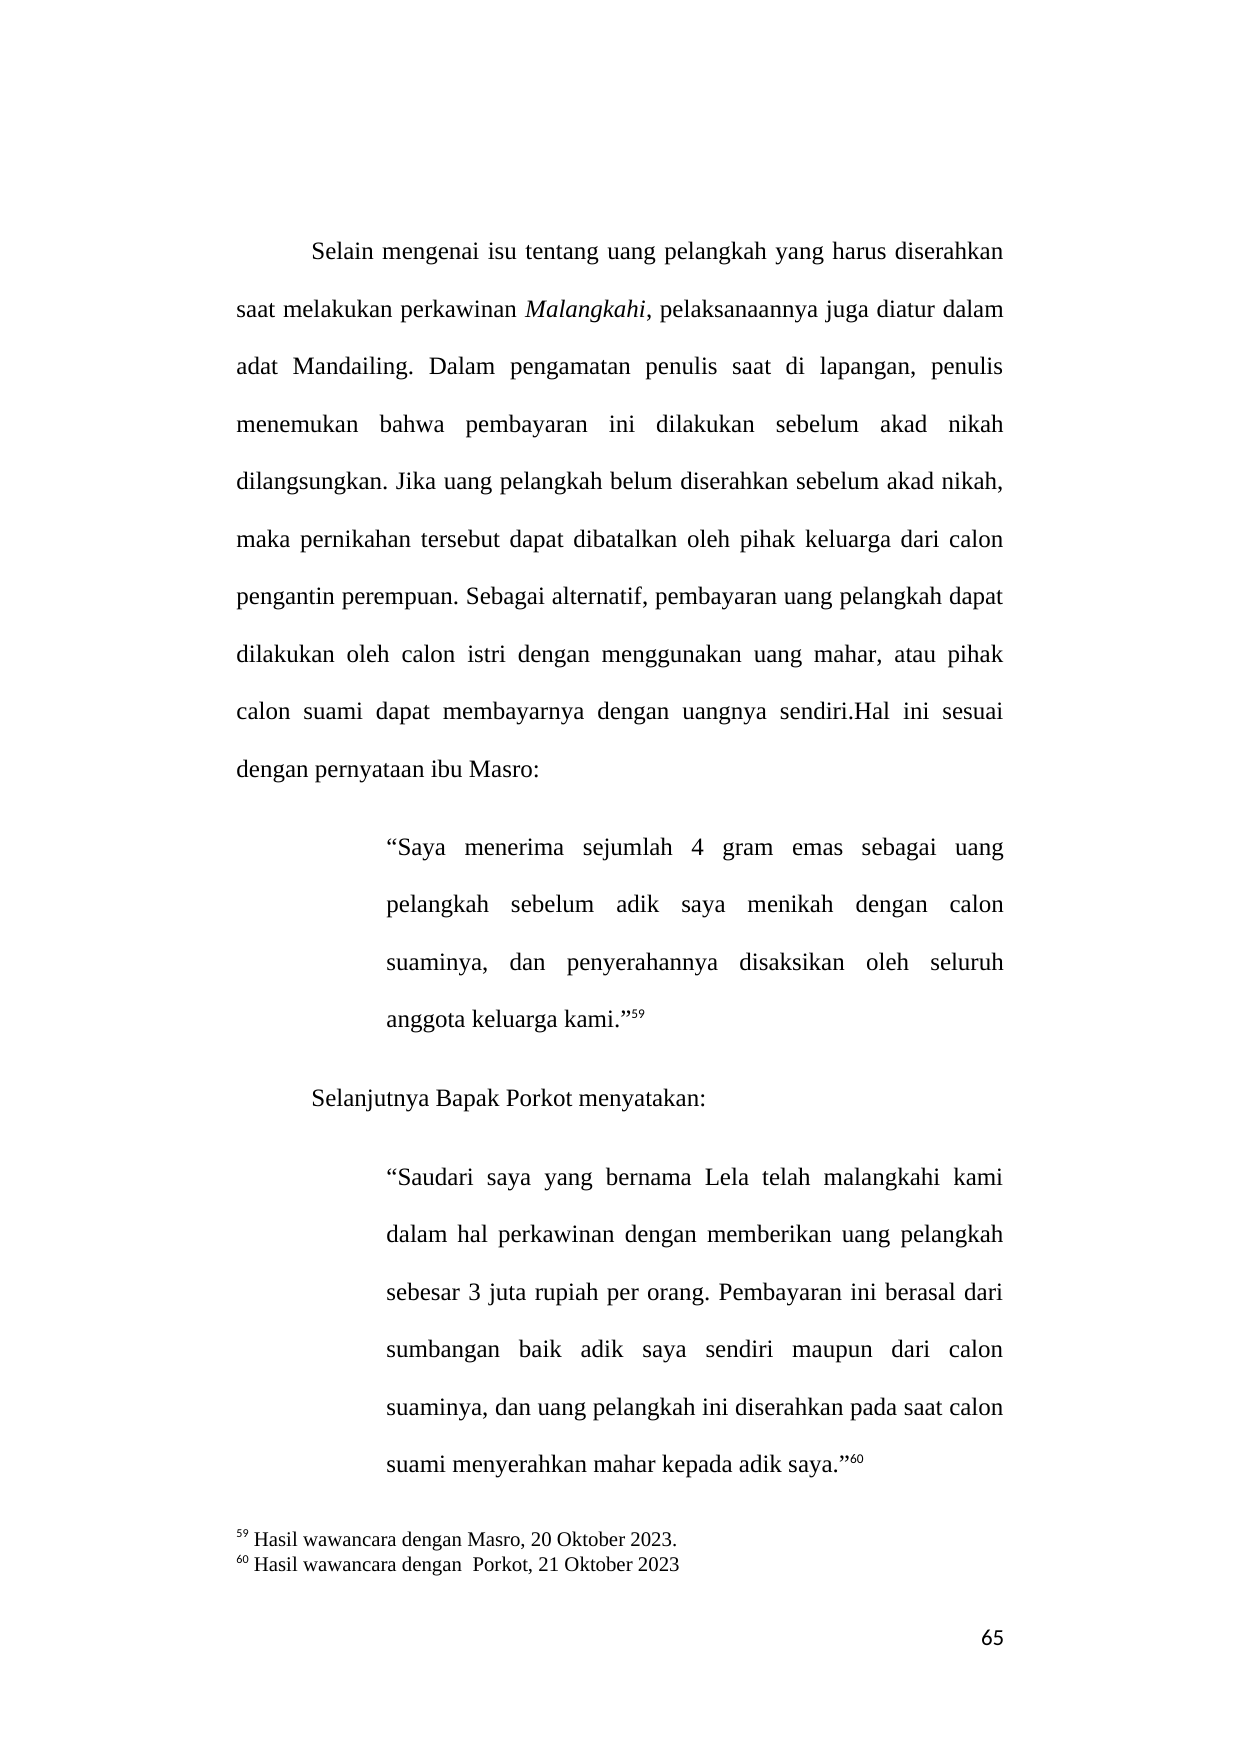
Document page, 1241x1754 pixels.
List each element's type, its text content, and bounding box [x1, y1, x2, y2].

text “Saya menerima sejumlah 4 gram emas sebagai uang pelangkah sebelum adik saya menikah dengan calon suaminya, dan penyerahannya disaksikan oleh seluruh anggota keluarga kami.” [386, 832, 1004, 1034]
text Selanjutnya Bapak Porkot menyatakan: [236, 1083, 1004, 1112]
text “Saudari saya yang bernama Lela telah malangkahi kami dalam hal perkawinan dengan memberikan uang pelangkah sebesar 3 juta rupiah per orang. Pembayaran ini berasal dari sumbangan baik adik saya sendiri maupun dari calon suaminya, dan uang pelangkah ini diserahkan pada saat calon suami menyerahkan mahar kepada adik saya.” [386, 1162, 1004, 1478]
text Selain mengenai isu tentang uang pelangkah yang harus diserahkan saat melakukan perkawinan Malangkahi, pelaksanaannya juga diatur dalam adat Mandailing. Dalam pengamatan penulis saat di lapangan, penulis menemukan bahwa pembayaran ini dilakukan sebelum akad nikah dilangsungkan. Jika uang pelangkah belum diserahkan sebelum akad nikah, maka pernikahan tersebut dapat dibatalkan oleh pihak keluarga dari calon pengantin perempuan. Sebagai alternatif, pembayaran uang pelangkah dapat dilakukan oleh calon istri dengan menggunakan uang mahar, atau pihak calon suami dapat membayarnya dengan uangnya sendiri.Hal ini sesuai dengan pernyataan ibu Masro: [236, 236, 1004, 782]
